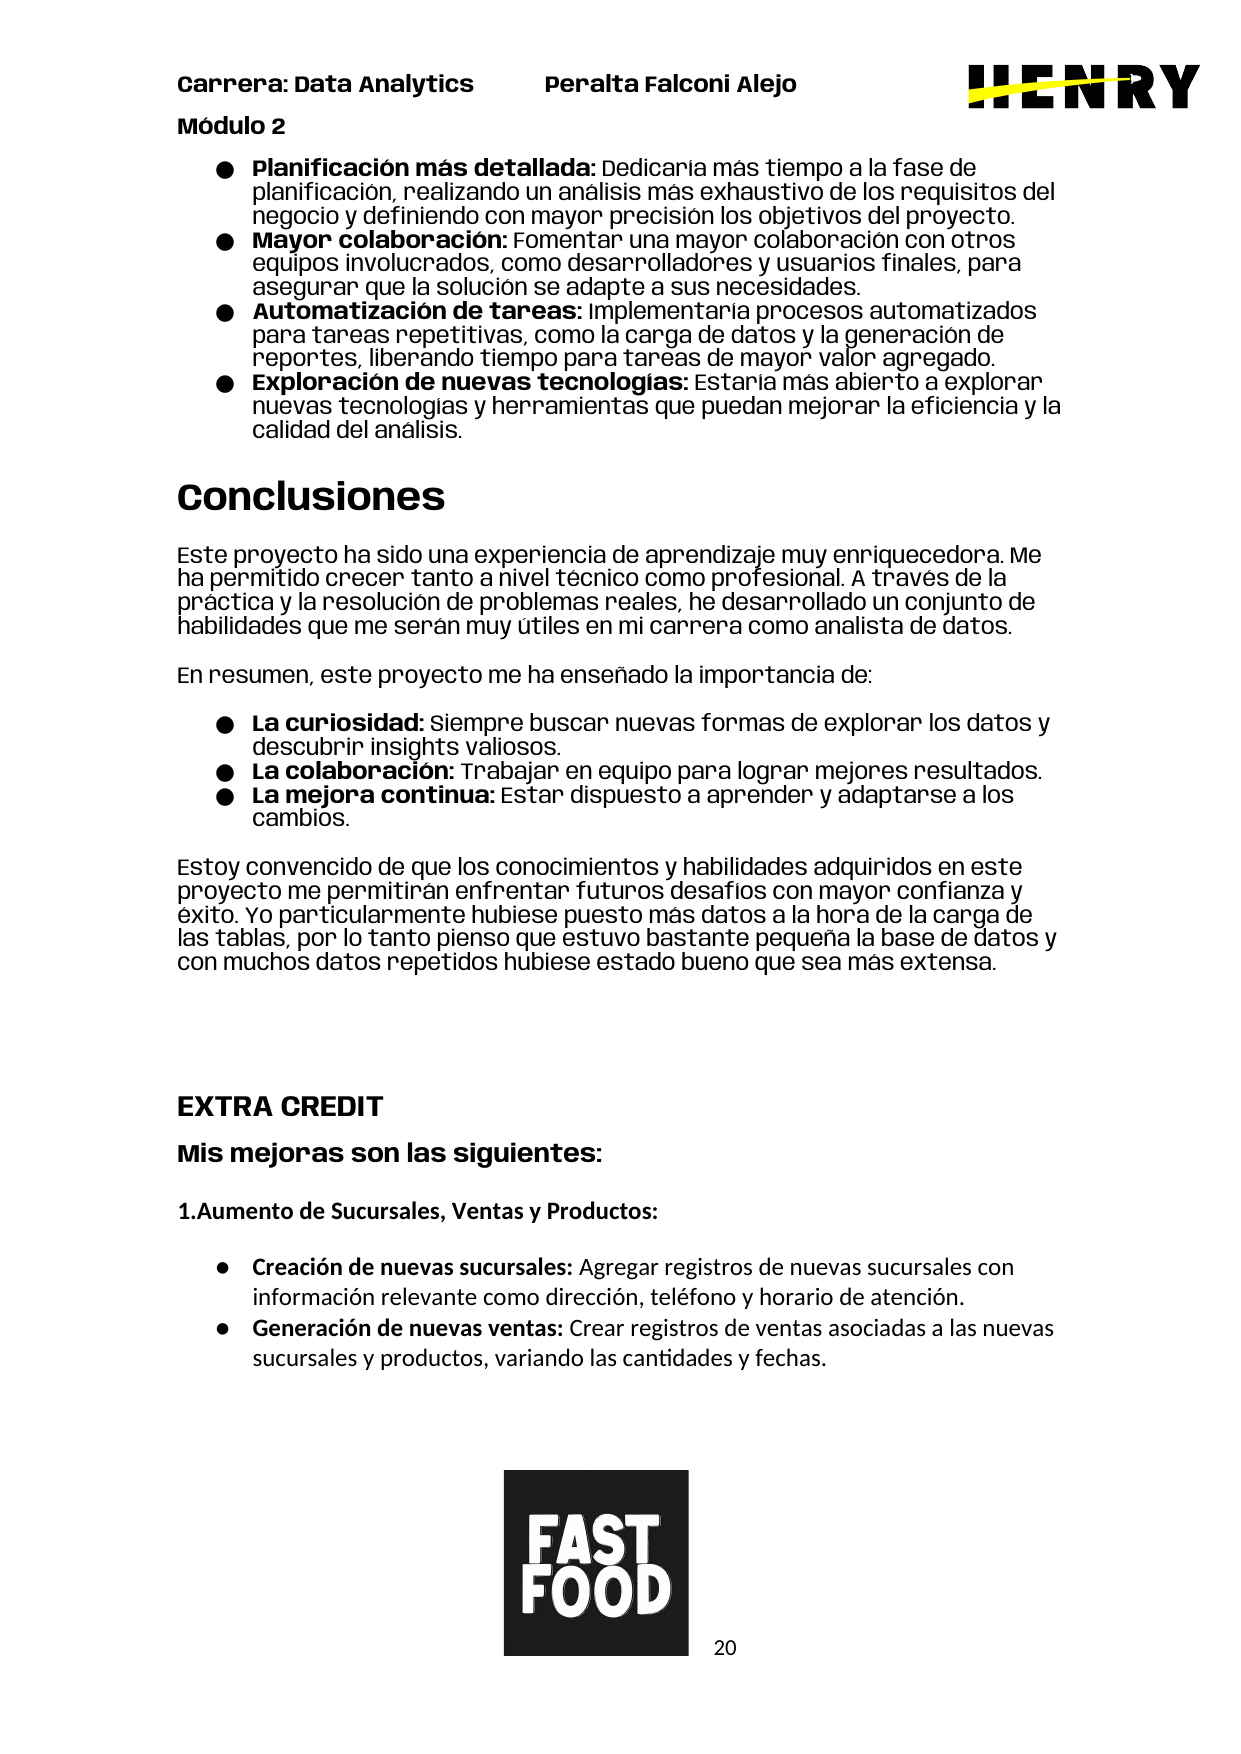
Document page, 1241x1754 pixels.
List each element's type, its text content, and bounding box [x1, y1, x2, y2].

subtitle Mis mejoras son las siguientes: [177, 1142, 1063, 1168]
subtitle EXTRA CREDIT [177, 1093, 1063, 1123]
subtitle La curiosidad: Siempre buscar nuevas formas de explorar los datos y descubrir insights valiosos. [215, 714, 1063, 761]
subtitle En resumen, este proyecto me ha enseñado la importancia de: [177, 665, 1063, 689]
subtitle La colaboración: Trabajar en equipo para lograr mejores resultados. [215, 761, 1063, 785]
subtitle Mayor colaboración: Fomentar una mayor colaboración con otros equipos involucrados, como desarrolladores y usuarios finales, para asegurar que la solución se adapte a sus necesidades. [215, 230, 1063, 301]
subtitle La mejora continua: Estar dispuesto a aprender y adaptarse a los cambios. [215, 785, 1063, 832]
list Creación de nuevas sucursales: Agregar registros de nuevas sucursales con información relevante como dirección, teléfono y horario de atención. [215, 1251, 1063, 1312]
text 1.Aumento de Sucursales, Ventas y Productos: [177, 1195, 1063, 1226]
picture [503, 1470, 689, 1656]
subtitle Este proyecto ha sido una experiencia de aprendizaje muy enriquecedora. Me ha permitido crecer tanto a nivel técnico como profesional. A través de la práctica y la resolución de problemas reales, he desarrollado un conjunto de habilidades que me serán muy útiles en mi carrera como analista de datos. [177, 545, 1063, 640]
picture [949, 30, 1232, 140]
list Generación de nuevas ventas: Crear registros de ventas asociadas a las nuevas sucursales y productos, variando las cantidades y fechas. [215, 1312, 1063, 1373]
subtitle Estoy convencido de que los conocimientos y habilidades adquiridos en este proyecto me permitirán enfrentar futuros desafíos con mayor confianza y éxito. Yo particularmente hubiese puesto más datos a la hora de la carga de las tablas, por lo tanto pienso que estuvo bastante pequeña la base de datos y con muchos datos repetidos hubiese estado bueno que sea más extensa. [177, 857, 1063, 976]
subtitle Planificación más detallada: Dedicaría más tiempo a la fase de planificación, realizando un análisis más exhaustivo de los requisitos del negocio y definiendo con mayor precisión los objetivos del proyecto. [215, 158, 1063, 230]
subtitle Conclusiones [177, 481, 1063, 520]
subtitle Automatización de tareas: Implementaría procesos automatizados para tareas repetitivas, como la carga de datos y la generación de reportes, liberando tiempo para tareas de mayor valor agregado. [215, 301, 1063, 372]
subtitle Exploración de nuevas tecnologías: Estaría más abierto a explorar nuevas tecnologías y herramientas que puedan mejorar la eficiencia y la calidad del análisis. [215, 372, 1063, 443]
